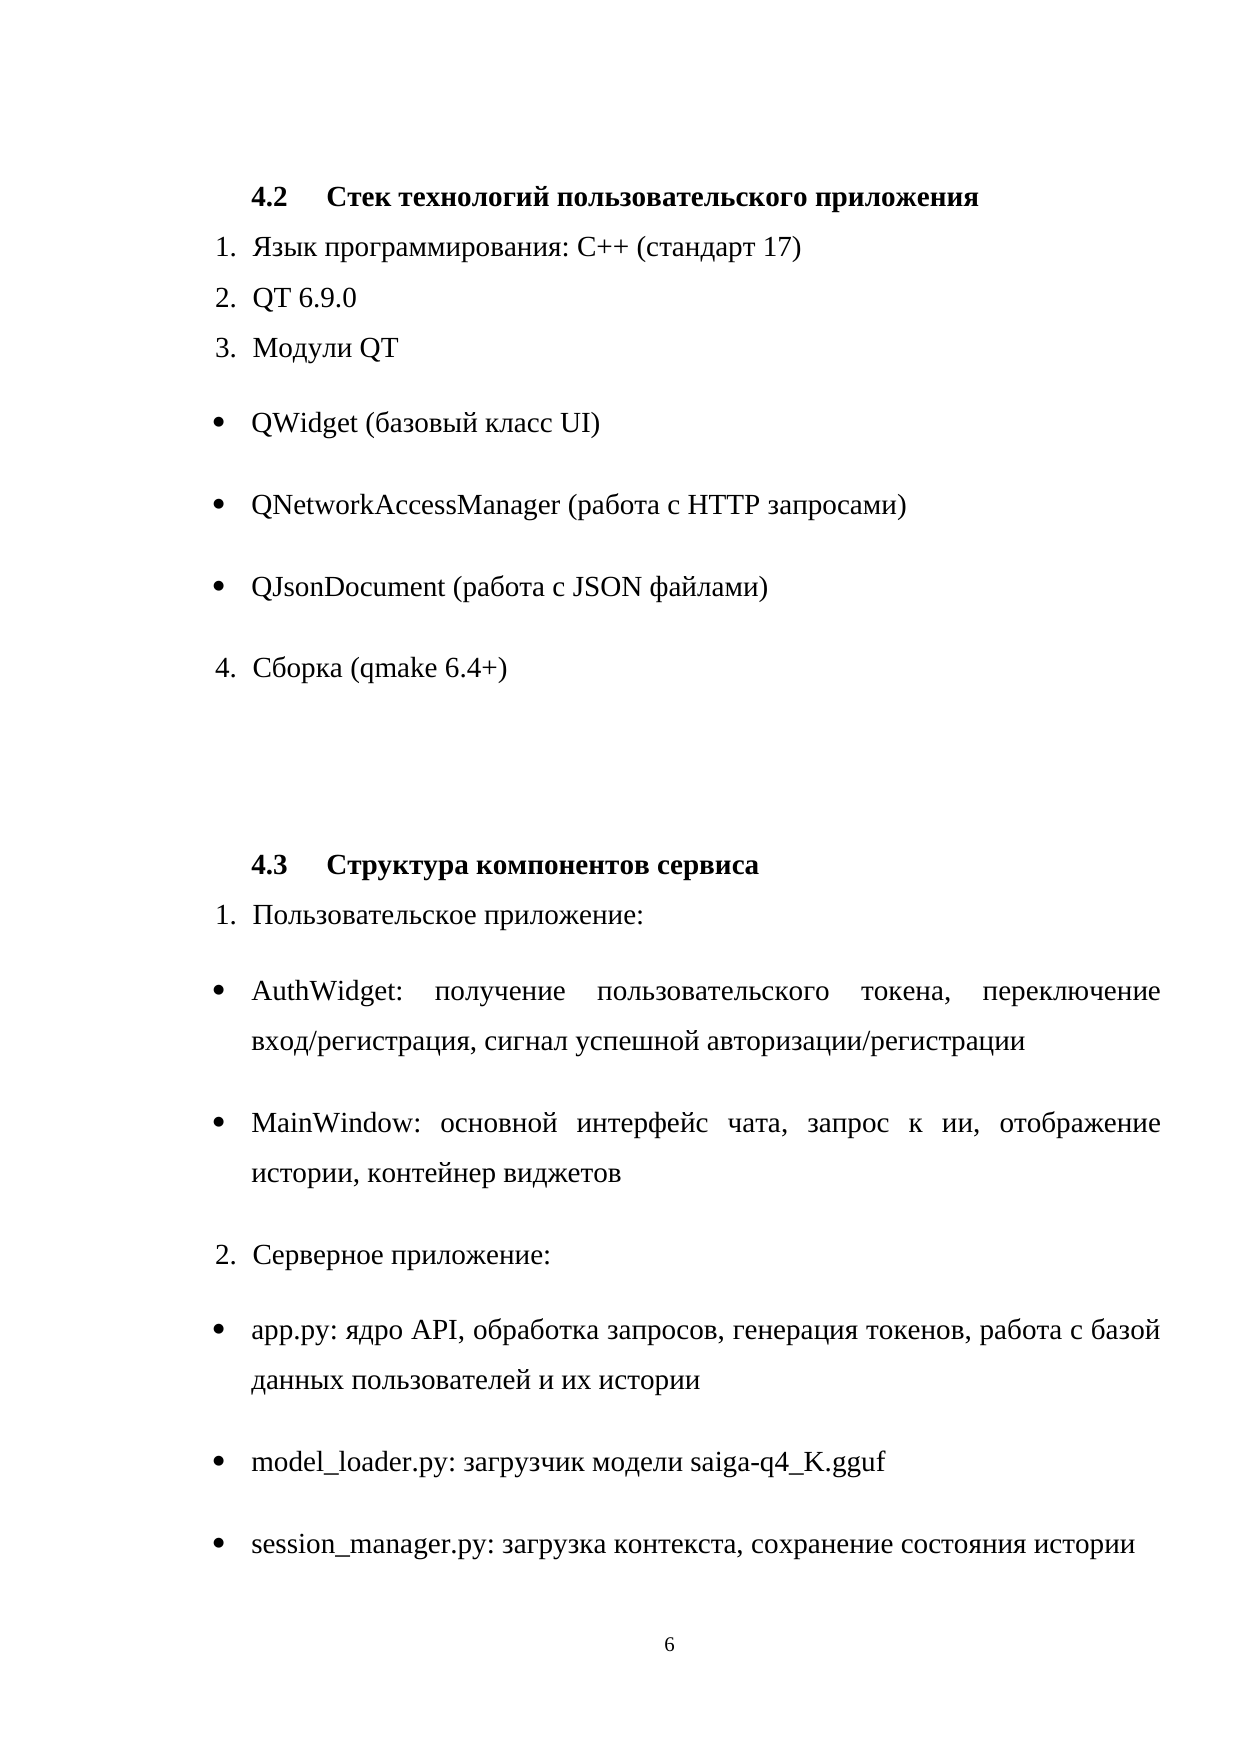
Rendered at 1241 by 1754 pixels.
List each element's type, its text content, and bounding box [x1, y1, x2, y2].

list AuthWidget: получение пользовательского токена, переключение вход/регистрация, сигнал успешной авторизации/регистрации [213, 973, 1162, 1057]
list Структура компонентов сервиса [251, 847, 1162, 881]
list QWidget (базовый класс UI) [213, 405, 1162, 439]
list Модули QT [215, 330, 1162, 364]
list model_loader.py: загрузчик модели saiga-q4_K.gguf [213, 1444, 1162, 1478]
list QT 6.9.0 [215, 280, 1162, 313]
list session_manager.py: загрузка контекста, сохранение состояния истории [213, 1526, 1162, 1559]
list QJsonDocument (работа с JSON файлами) [213, 569, 1162, 602]
list Серверное приложение: [215, 1237, 1162, 1270]
list MainWindow: основной интерфейс чата, запрос к ии, отображение истории, контейнер виджетов [213, 1105, 1162, 1189]
list Язык программирования: C++ (стандарт 17) [215, 229, 1162, 263]
list Сборка (qmake 6.4+) [215, 650, 1162, 684]
list Стек технологий пользовательского приложения [251, 179, 1162, 213]
list QNetworkAccessManager (работа с HTTP запросами) [213, 487, 1162, 521]
list app.py: ядро API, обработка запросов, генерация токенов, работа с базой данных пользователей и их истории [213, 1312, 1162, 1396]
list Пользовательское приложение: [215, 897, 1162, 931]
